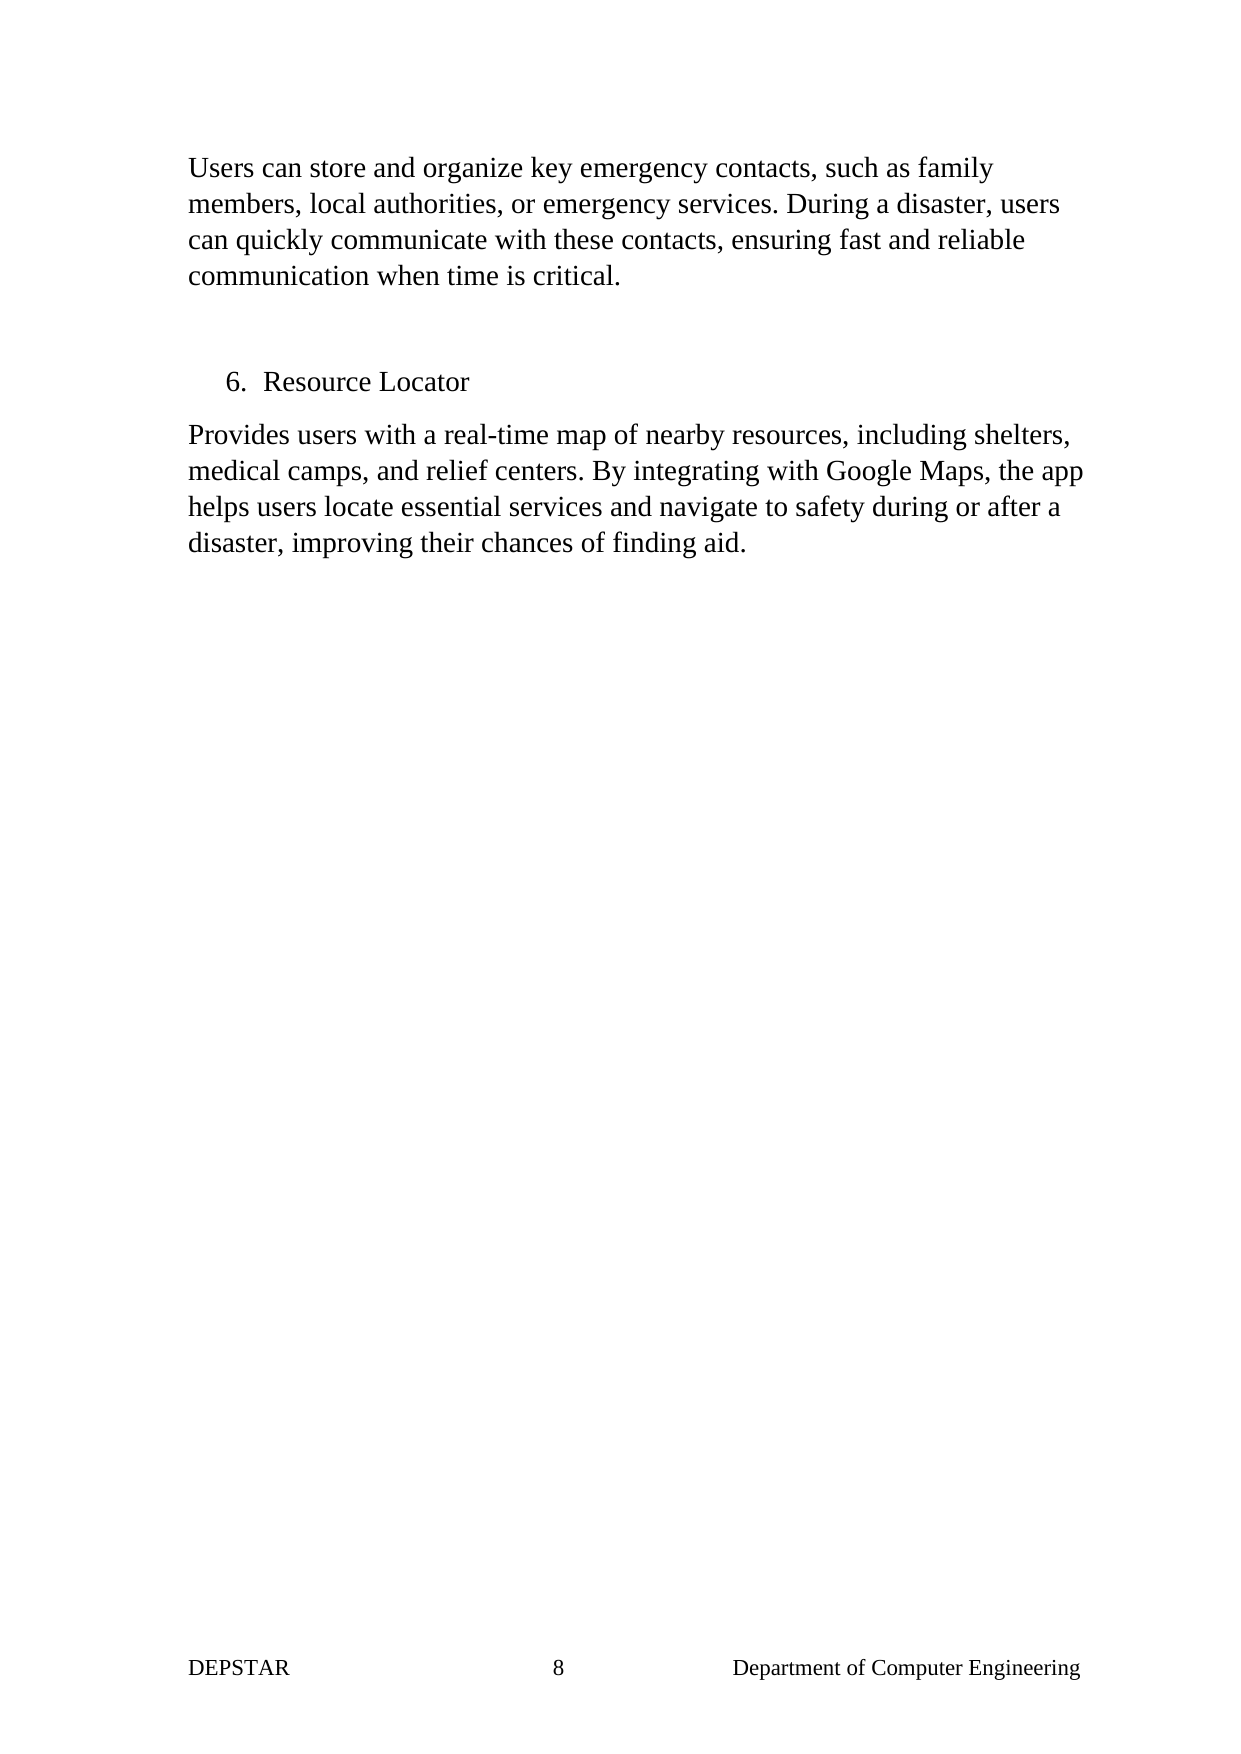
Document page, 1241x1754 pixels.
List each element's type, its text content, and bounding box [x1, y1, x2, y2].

text Users can store and organize key emergency contacts, such as family members, local authorities, or emergency services. During a disaster, users can quickly communicate with these contacts, ensuring fast and reliable communication when time is critical. [188, 150, 1090, 292]
text Provides users with a real-time map of nearby resources, including shelters, medical camps, and relief centers. By integrating with Google Maps, the app helps users locate essential services and navigate to safety during or after a disaster, improving their chances of finding aid. [188, 417, 1090, 559]
list Resource Locator [225, 364, 1090, 398]
